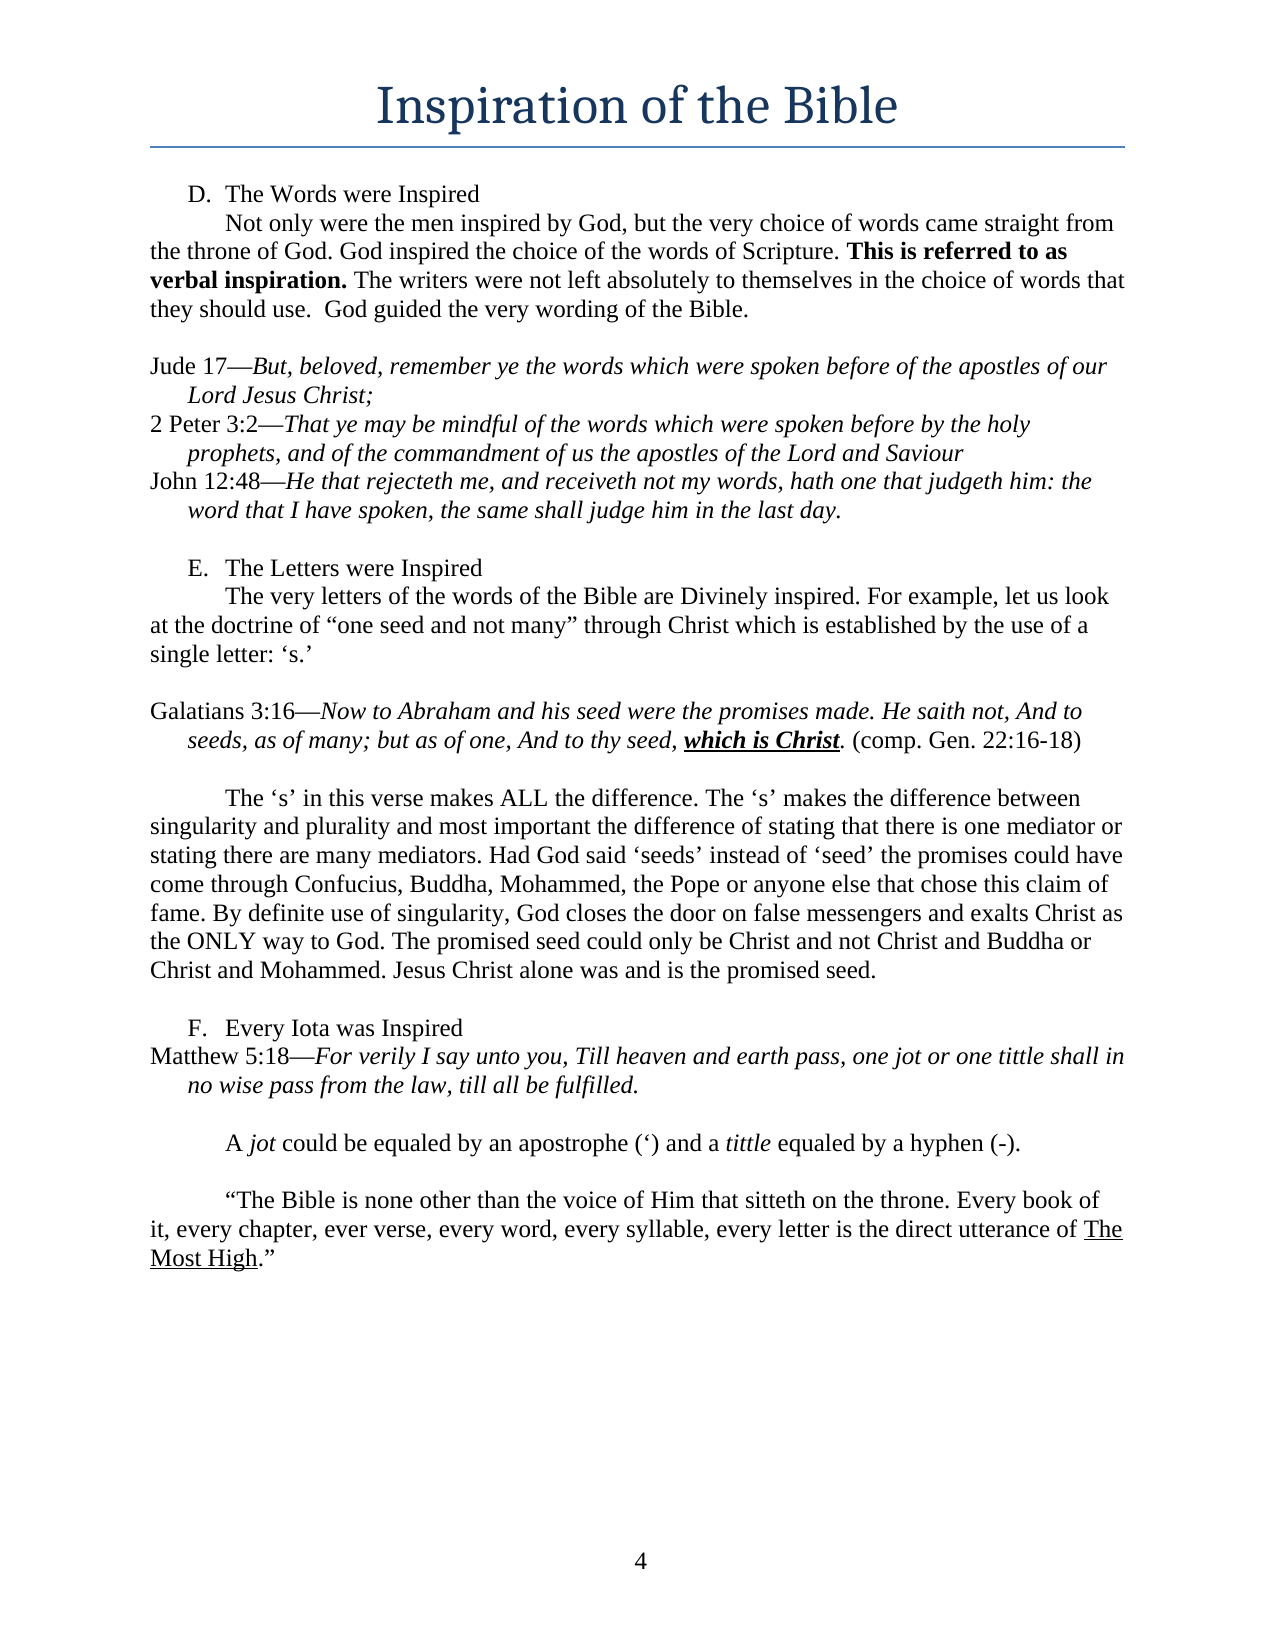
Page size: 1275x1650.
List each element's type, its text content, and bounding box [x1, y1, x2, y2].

text John 12:48—He that rejecteth me, and receiveth not my words, hath one that judgeth him: the word that I have spoken, the same shall judge him in the last day. [150, 466, 1125, 524]
text The very letters of the words of the Bible are Divinely inspired. For example, let us look at the doctrine of “one seed and not many” through Christ which is established by the use of a single letter: ‘s.’ [150, 581, 1125, 668]
text A jot could be equaled by an apostrophe (‘) and a tittle equaled by a hyphen (-). [150, 1128, 1125, 1156]
text 2 Peter 3:2—That ye may be mindful of the words which were spoken before by the holy prophets, and of the commandment of us the apostles of the Lord and Saviour [150, 409, 1125, 466]
subtitle Not only were the men inspired by God, but the very choice of words came straight from the throne of God. God inspired the choice of the words of Scripture. This is referred to as verbal inspiration. The writers were not left absolutely to themselves in the choice of words that they should use. God guided the very wording of the Bible. [150, 208, 1125, 323]
text Galatians 3:16—Now to Abraham and his seed were the promises made. He saith not, And to seeds, as of many; but as of one, And to thy seed, which is Christ. (comp. Gen. 22:16-18) [150, 696, 1125, 754]
text Jude 17—But, beloved, remember ye the words which were spoken before of the apostles of our Lord Jesus Christ; [150, 351, 1125, 409]
subtitle The Words were Inspired [187, 179, 1125, 208]
text Matthew 5:18—For verily I say unto you, Till heaven and earth pass, one jot or one tittle shall in no wise pass from the law, till all be fulfilled. [150, 1041, 1125, 1099]
subtitle Every Iota was Inspired [187, 1013, 1125, 1041]
text “The Bible is none other than the voice of Him that sitteth on the throne. Every book of it, every chapter, ever verse, every word, every syllable, every letter is the direct utterance of The Most High.” [150, 1185, 1125, 1271]
subtitle The Letters were Inspired [187, 553, 1125, 581]
text The ‘s’ in this verse makes ALL the difference. The ‘s’ makes the difference between singularity and plurality and most important the difference of stating that there is one mediator or stating there are many mediators. Had God said ‘seeds’ instead of ‘seed’ the promises could have come through Confucius, Buddha, Mohammed, the Pope or anyone else that chose this claim of fame. By definite use of singularity, God closes the door on false messengers and exalts Christ as the ONLY way to God. The promised seed could only be Christ and not Christ and Buddha or Christ and Mohammed. Jesus Christ alone was and is the promised seed. [150, 783, 1125, 984]
